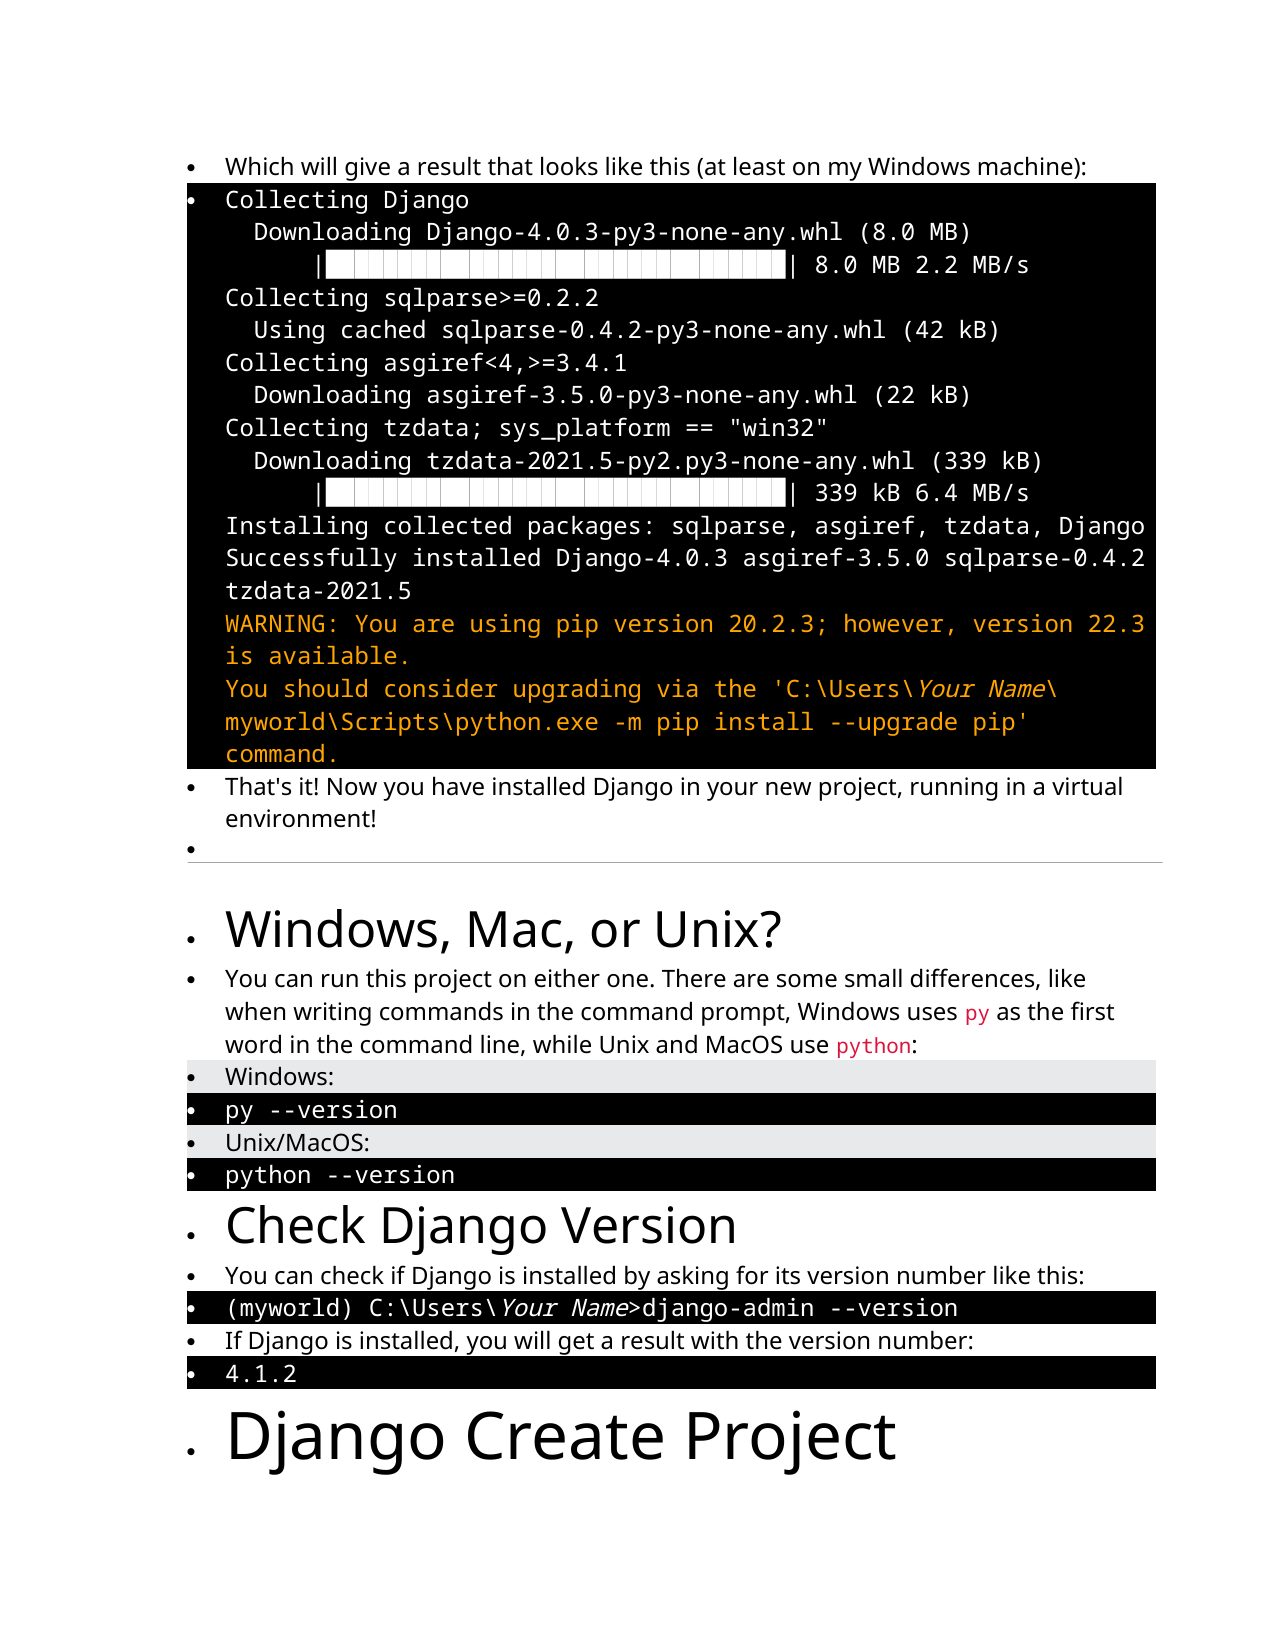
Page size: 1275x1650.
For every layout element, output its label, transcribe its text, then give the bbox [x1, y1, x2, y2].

list Unix/MacOS: [187, 1125, 1156, 1158]
list Check Django Version [187, 1191, 1125, 1259]
list Django Create Project [187, 1389, 1125, 1478]
list py --version [187, 1093, 1156, 1125]
list You can run this project on either one. There are some small differences, like when writing commands in the command prompt, Windows uses py as the first word in the command line, while Unix and MacOS use python: [187, 962, 1125, 1060]
list If Django is installed, you will get a result with the version number: [187, 1324, 1125, 1356]
list That's it! Now you have installed Django in your new project, running in a virtual environment! [187, 769, 1125, 835]
list You can check if Django is installed by asking for its version number like this: [187, 1259, 1125, 1291]
list Which will give a result that looks like this (at least on my Windows machine): [187, 150, 1125, 183]
list 4.1.2 [187, 1356, 1156, 1389]
list python --version [187, 1158, 1156, 1191]
list Collecting Django Downloading Django-4.0.3-py3-none-any.whl (8.0 MB) |████████████████████████████████| 8.0 MB 2.2 MB/s Collecting sqlparse>=0.2.2 Using cached sqlparse-0.4.2-py3-none-any.whl (42 kB) Collecting asgiref<4,>=3.4.1 Downloading asgiref-3.5.0-py3-none-any.whl (22 kB) Collecting tzdata; sys_platform == "win32" Downloading tzdata-2021.5-py2.py3-none-any.whl (339 kB) |████████████████████████████████| 339 kB 6.4 MB/s Installing collected packages: sqlparse, asgiref, tzdata, Django Successfully installed Django-4.0.3 asgiref-3.5.0 sqlparse-0.4.2 tzdata-2021.5 WARNING: You are using pip version 20.2.3; however, version 22.3 is available. You should consider upgrading via the 'C:\Users\Your Name\myworld\Scripts\python.exe -m pip install --upgrade pip' command. [187, 183, 1156, 769]
list Windows, Mac, or Unix? [187, 894, 1125, 962]
list Windows: [187, 1060, 1156, 1093]
list (myworld) C:\Users\Your Name>django-admin --version [187, 1291, 1156, 1324]
